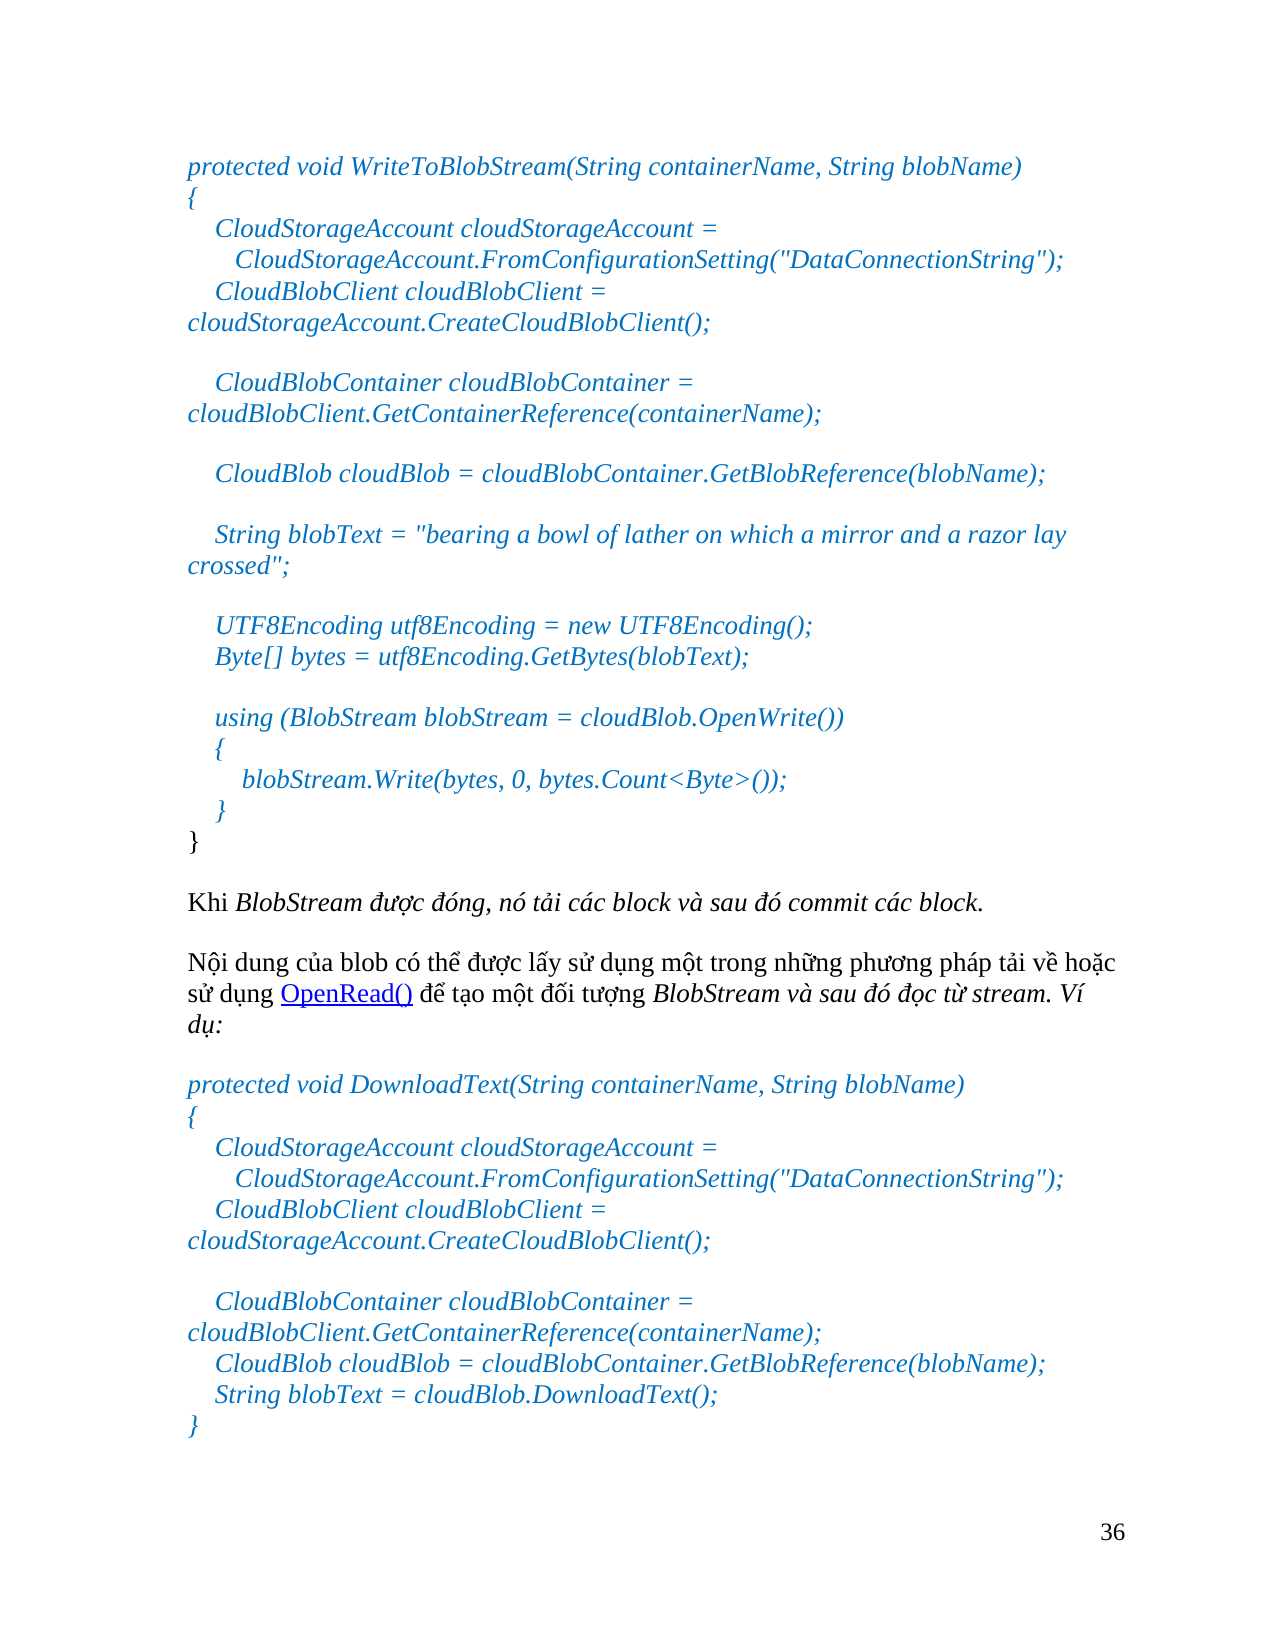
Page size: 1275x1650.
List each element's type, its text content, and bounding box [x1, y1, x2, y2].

text CloudBlobContainer cloudBlobContainer = cloudBlobClient.GetContainerReference(containerName); CloudBlob cloudBlob = cloudBlobContainer.GetBlobReference(blobName); String blobText = cloudBlob.DownloadText(); } [187, 1284, 1125, 1440]
text String blobText = "bearing a bowl of lather on which a mirror and a razor lay crossed"; [187, 518, 1125, 580]
text Nội dung của blob có thể được lấy sử dụng một trong những phương pháp tải về hoặc sử dụng OpenRead() để tạo một đối tượng BlobStream và sau đó đọc từ stream. Ví dụ: [187, 946, 1125, 1039]
text protected void WriteToBlobStream(String containerName, String blobName) { CloudStorageAccount cloudStorageAccount = CloudStorageAccount.FromConfigurationSetting("DataConnectionString"); CloudBlobClient cloudBlobClient = cloudStorageAccount.CreateCloudBlobClient(); [187, 150, 1125, 337]
text CloudBlobContainer cloudBlobContainer = cloudBlobClient.GetContainerReference(containerName); [187, 366, 1125, 428]
text protected void DownloadText(String containerName, String blobName) { CloudStorageAccount cloudStorageAccount = CloudStorageAccount.FromConfigurationSetting("DataConnectionString"); CloudBlobClient cloudBlobClient = cloudStorageAccount.CreateCloudBlobClient(); [187, 1068, 1125, 1255]
text UTF8Encoding utf8Encoding = new UTF8Encoding(); Byte[] bytes = utf8Encoding.GetBytes(blobText); [187, 609, 1125, 672]
text Khi BlobStream được đóng, nó tải các block và sau đó commit các block. [187, 886, 1125, 917]
text using (BlobStream blobStream = cloudBlob.OpenWrite()) { blobStream.Write(bytes, 0, bytes.Count<Byte>()); } } [187, 701, 1125, 856]
text CloudBlob cloudBlob = cloudBlobContainer.GetBlobReference(blobName); [187, 457, 1125, 489]
